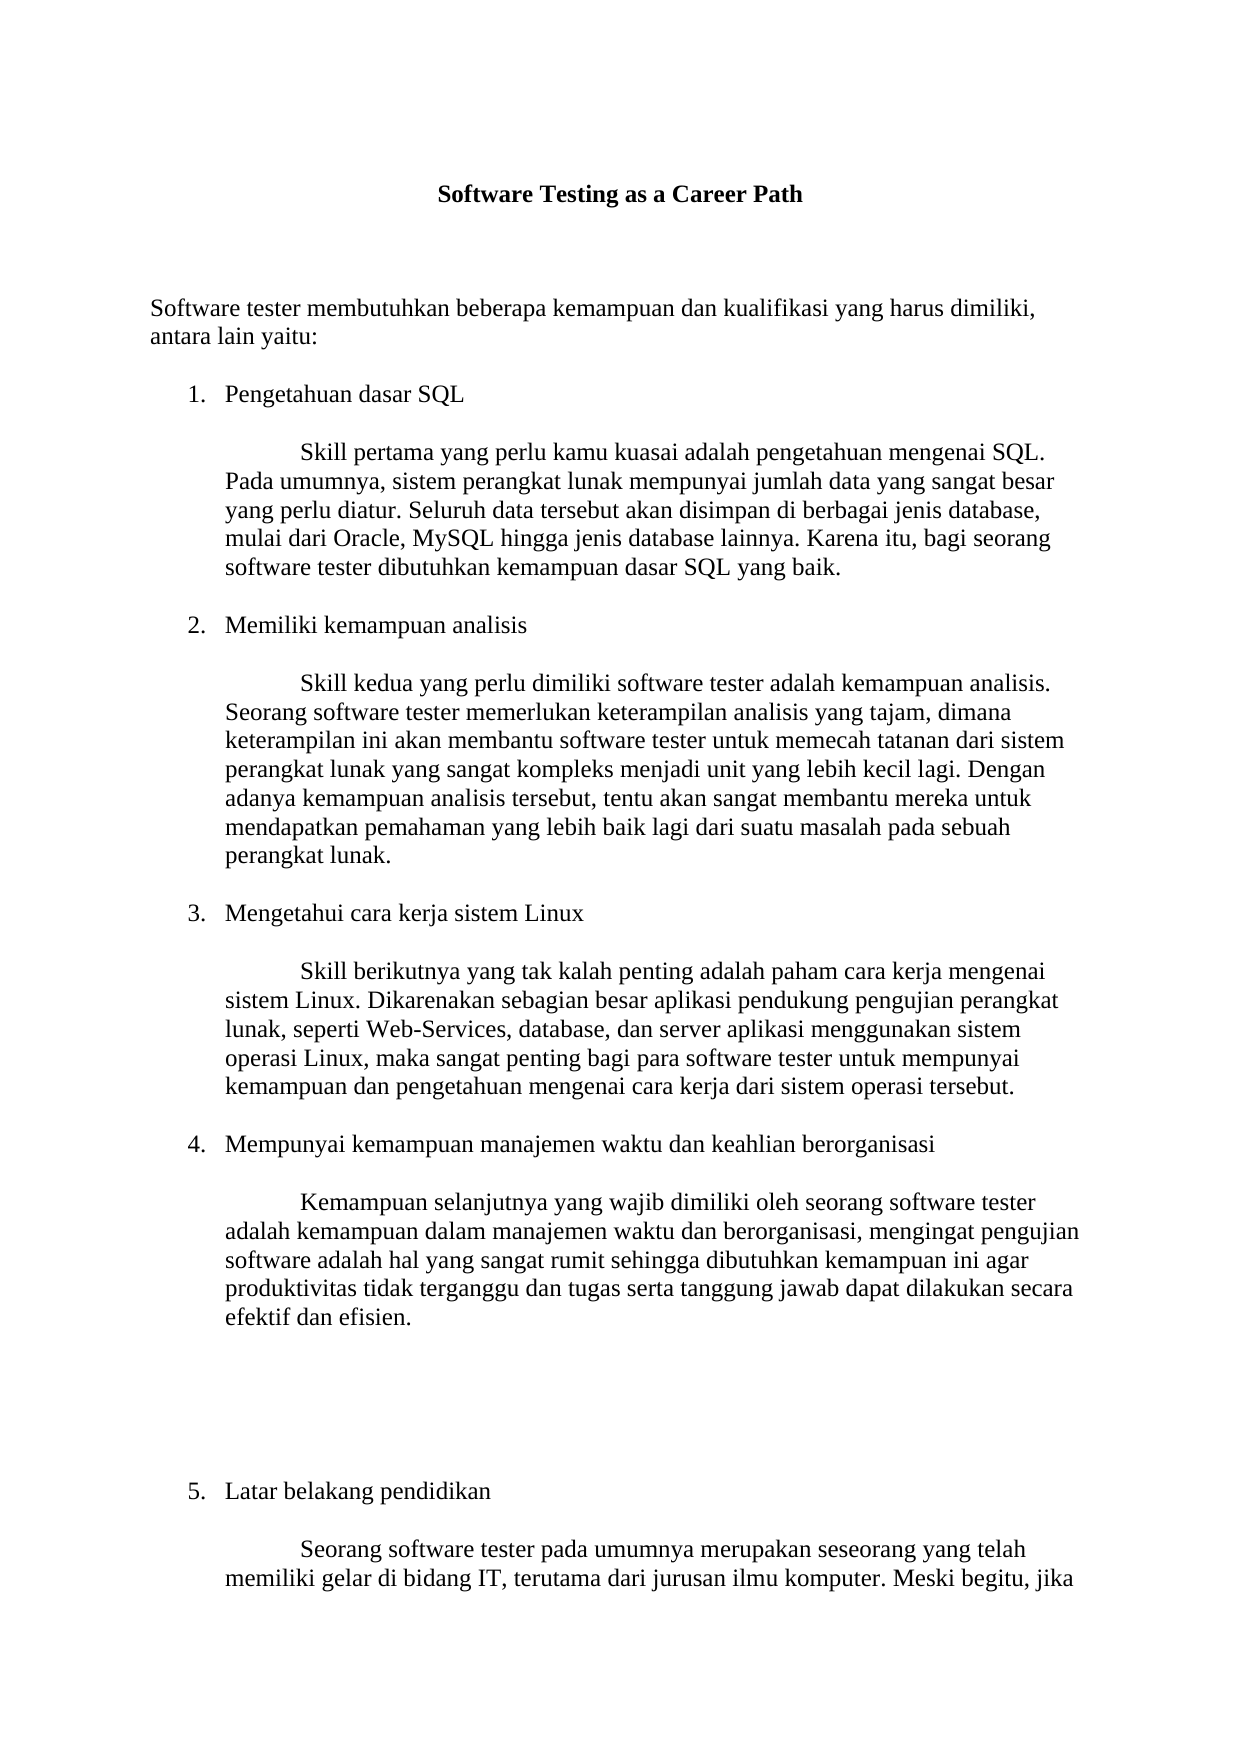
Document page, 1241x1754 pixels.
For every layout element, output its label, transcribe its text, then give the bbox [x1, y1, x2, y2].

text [225, 1534, 1090, 1591]
text Software tester membutuhkan beberapa kemampuan dan kualifikasi yang harus dimiliki, antara lain yaitu: [150, 293, 1090, 350]
text 5. Latar belakang pendidikan [187, 1476, 1090, 1505]
text Software Testing as a Career Path [150, 179, 1090, 208]
text 2. Memiliki kemampuan analisis [187, 610, 1090, 639]
text Skill berikutnya yang tak kalah penting adalah paham cara kerja mengenai sistem Linux. Dikarenakan sebagian besar aplikasi pendukung pengujian perangkat lunak, seperti Web-Services, database, dan server aplikasi menggunakan sistem operasi Linux, maka sangat penting bagi para software tester untuk mempunyai kemampuan dan pengetahuan mengenai cara kerja dari sistem operasi tersebut. [225, 956, 1090, 1100]
text 3. Mengetahui cara kerja sistem Linux [187, 898, 1090, 927]
text Skill pertama yang perlu kamu kuasai adalah pengetahuan mengenai SQL. Pada umumnya, sistem perangkat lunak mempunyai jumlah data yang sangat besar yang perlu diatur. Seluruh data tersebut akan disimpan di berbagai jenis database, mulai dari Oracle, MySQL hingga jenis database lainnya. Karena itu, bagi seorang software tester dibutuhkan kemampuan dasar SQL yang baik. [225, 437, 1090, 581]
text Kemampuan selanjutnya yang wajib dimiliki oleh seorang software tester adalah kemampuan dalam manajemen waktu dan berorganisasi, mengingat pengujian software adalah hal yang sangat rumit sehingga dibutuhkan kemampuan ini agar produktivitas tidak terganggu dan tugas serta tanggung jawab dapat dilakukan secara efektif dan efisien. [225, 1187, 1090, 1331]
text 4. Mempunyai kemampuan manajemen waktu dan keahlian berorganisasi [187, 1129, 1090, 1158]
text 1. Pengetahuan dasar SQL [187, 379, 1090, 408]
text Skill kedua yang perlu dimiliki software tester adalah kemampuan analisis. Seorang software tester memerlukan keterampilan analisis yang tajam, dimana keterampilan ini akan membantu software tester untuk memecah tatanan dari sistem perangkat lunak yang sangat kompleks menjadi unit yang lebih kecil lagi. Dengan adanya kemampuan analisis tersebut, tentu akan sangat membantu mereka untuk mendapatkan pemahaman yang lebih baik lagi dari suatu masalah pada sebuah perangkat lunak. [225, 668, 1090, 869]
